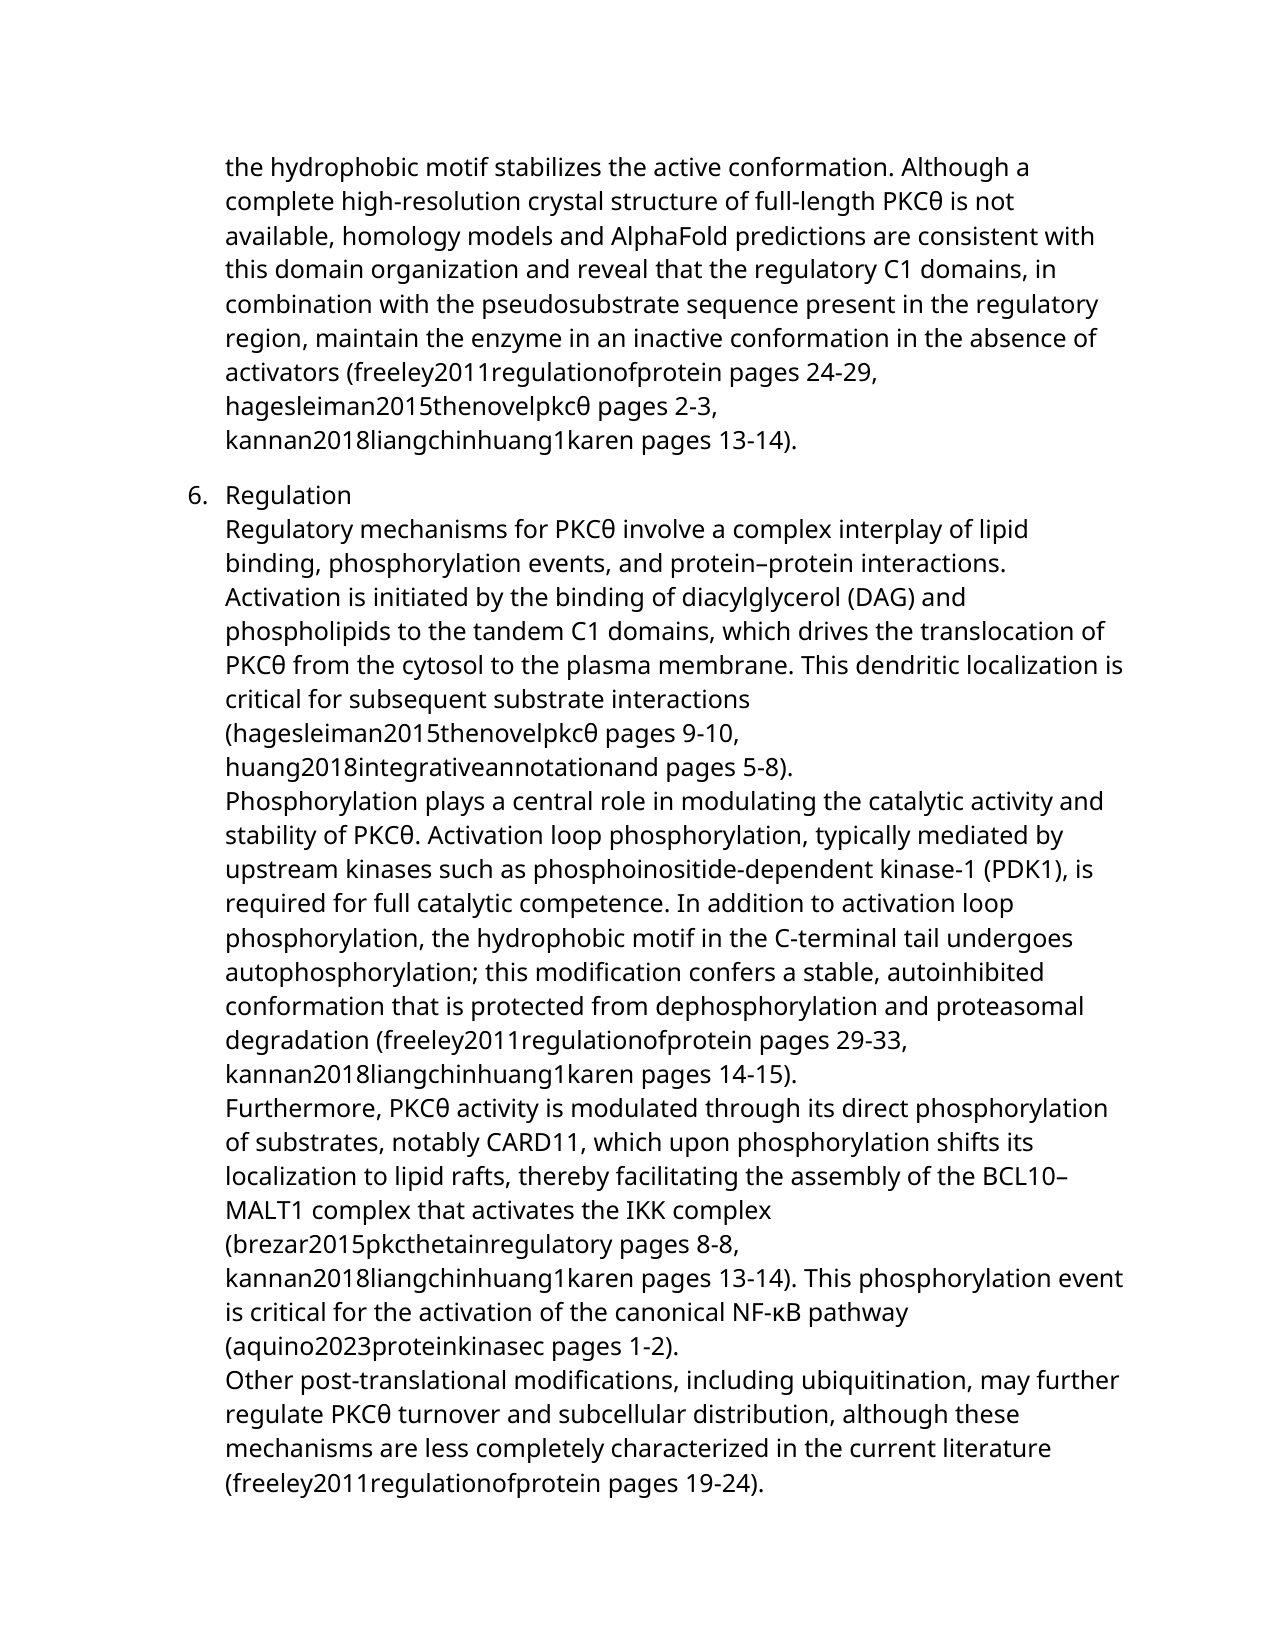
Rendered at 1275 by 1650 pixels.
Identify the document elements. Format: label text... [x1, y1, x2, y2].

list Regulation Regulatory mechanisms for PKCθ involve a complex interplay of lipid binding, phosphorylation events, and protein–protein interactions. Activation is initiated by the binding of diacylglycerol (DAG) and phospholipids to the tandem C1 domains, which drives the translocation of PKCθ from the cytosol to the plasma membrane. This dendritic localization is critical for subsequent substrate interactions (hagesleiman2015thenovelpkcθ pages 9-10, huang2018integrativeannotationand pages 5-8). Phosphorylation plays a central role in modulating the catalytic activity and stability of PKCθ. Activation loop phosphorylation, typically mediated by upstream kinases such as phosphoinositide-dependent kinase-1 (PDK1), is required for full catalytic competence. In addition to activation loop phosphorylation, the hydrophobic motif in the C-terminal tail undergoes autophosphorylation; this modification confers a stable, autoinhibited conformation that is protected from dephosphorylation and proteasomal degradation (freeley2011regulationofprotein pages 29-33, kannan2018liangchinhuang1karen pages 14-15). Furthermore, PKCθ activity is modulated through its direct phosphorylation of substrates, notably CARD11, which upon phosphorylation shifts its localization to lipid rafts, thereby facilitating the assembly of the BCL10–MALT1 complex that activates the IKK complex (brezar2015pkcthetainregulatory pages 8-8, kannan2018liangchinhuang1karen pages 13-14). This phosphorylation event is critical for the activation of the canonical NF-κB pathway (aquino2023proteinkinasec pages 1-2). Other post-translational modifications, including ubiquitination, may further regulate PKCθ turnover and subcellular distribution, although these mechanisms are less completely characterized in the current literature (freeley2011regulationofprotein pages 19-24). [187, 477, 1125, 1499]
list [187, 150, 1125, 457]
